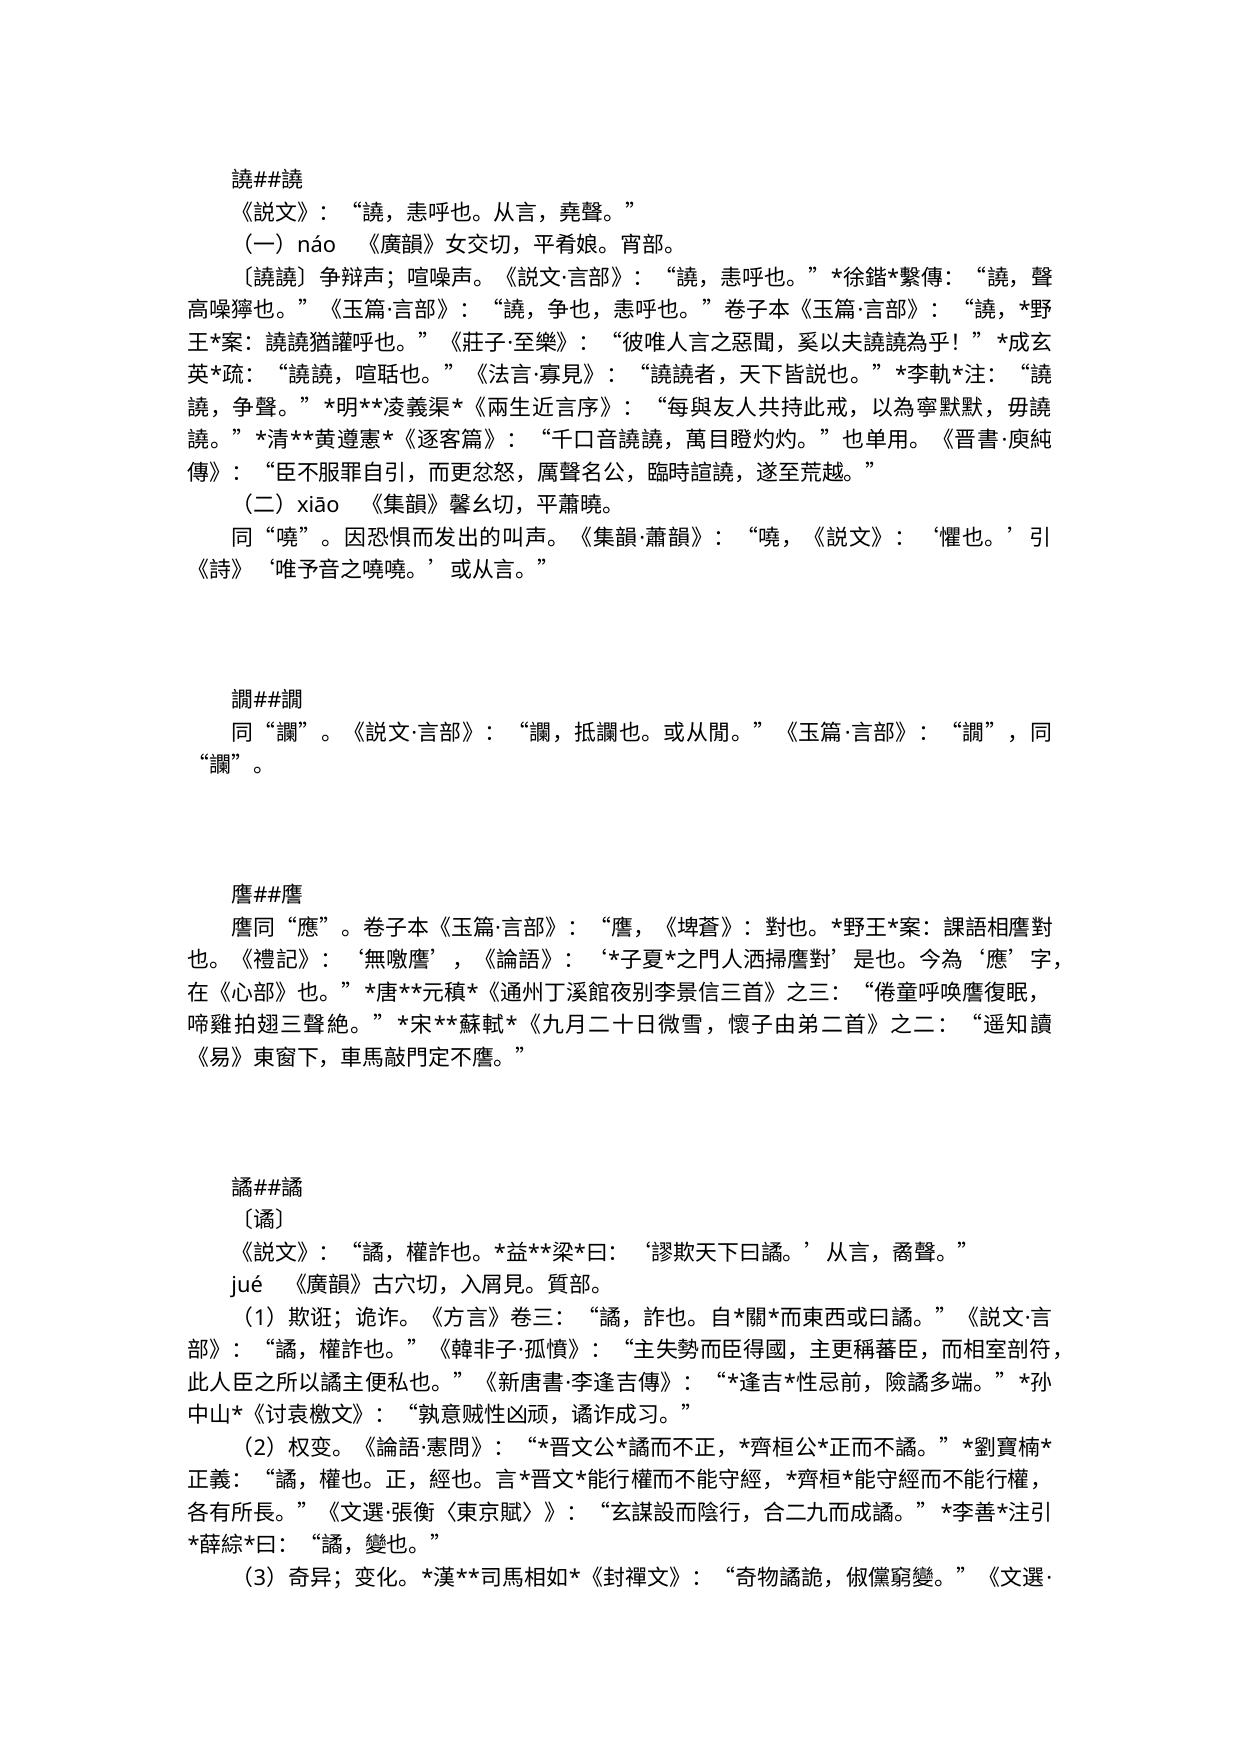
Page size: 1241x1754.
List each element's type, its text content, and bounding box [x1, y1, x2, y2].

text 譍##譍 [187, 877, 1053, 909]
text （二）xiāo 《集韻》馨幺切，平蕭曉。 [187, 487, 1053, 519]
text 譊##譊 [187, 162, 1053, 194]
text （2）权变。《論語·憲問》：“*晋文公*譎而不正，*齊桓公*正而不譎。”*劉寶楠*正義：“譎，權也。正，經也。言*晋文*能行權而不能守經，*齊桓*能守經而不能行權，各有所長。”《文選·張衡〈東京賦〉》：“玄謀設而陰行，合二九而成譎。”*李善*注引*薛綜*曰：“譎，變也。” [187, 1429, 1053, 1559]
text 同“讕”。《説文·言部》：“讕，抵讕也。或从閒。”《玉篇·言部》：“譋”，同“讕”。 [187, 714, 1053, 779]
text 譎##譎 [187, 1169, 1053, 1202]
text （一）náo 《廣韻》女交切，平肴娘。宵部。 [187, 227, 1053, 259]
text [187, 1559, 1053, 1592]
text 同“嘵”。因恐惧而发出的叫声。《集韻·蕭韻》：“嘵，《説文》：‘懼也。’引《詩》‘唯予音之嘵嘵。’或从言。” [187, 519, 1053, 584]
text 《説文》：“譎，權詐也。*益**梁*曰：‘謬欺天下曰譎。’从言，矞聲。” [187, 1234, 1053, 1267]
text （1）欺诳；诡诈。《方言》卷三：“譎，詐也。自*關*而東西或曰譎。”《説文·言部》：“譎，權詐也。”《韓非子·孤憤》：“主失勢而臣得國，主更稱蕃臣，而相室剖符，此人臣之所以譎主便私也。”《新唐書·李逢吉傳》：“*逢吉*性忌前，險譎多端。”*孙中山*《讨袁檄文》：“孰意贼性凶顽，谲诈成习。” [187, 1299, 1053, 1429]
text 〔譊譊〕争辩声；喧噪声。《説文·言部》：“譊，恚呼也。”*徐鍇*繫傳：“譊，聲高噪獰也。”《玉篇·言部》：“譊，争也，恚呼也。”卷子本《玉篇·言部》：“譊，*野王*案：譊譊猶讙呼也。”《莊子·至樂》：“彼唯人言之惡聞，奚以夫譊譊為乎！”*成玄英*疏：“譊譊，喧聒也。”《法言·寡見》：“譊譊者，天下皆説也。”*李軌*注：“譊譊，争聲。”*明**凌義渠*《兩生近言序》：“每與友人共持此戒，以為寧默默，毋譊譊。”*清**黄遵憲*《逐客篇》：“千口音譊譊，萬目瞪灼灼。”也单用。《晋書·庾純傳》：“臣不服罪自引，而更忿怒，厲聲名公，臨時諠譊，遂至荒越。” [187, 259, 1053, 487]
text jué 《廣韻》古穴切，入屑見。質部。 [187, 1267, 1053, 1299]
text 〔谲〕 [187, 1202, 1053, 1234]
text 譋##譋 [187, 682, 1053, 714]
text 譍同“應”。卷子本《玉篇·言部》：“譍，《埤蒼》：對也。*野王*案：課語相譍對也。《禮記》：‘無噭譍’，《論語》：‘*子夏*之門人洒掃譍對’是也。今為‘應’字，在《心部》也。”*唐**元稹*《通州丁溪館夜别李景信三首》之三：“倦童呼唤譍復眠，啼雞拍翅三聲絶。”*宋**蘇軾*《九月二十日微雪，懷子由弟二首》之二：“遥知讀《易》東窗下，車馬敲門定不譍。” [187, 909, 1053, 1072]
text 《説文》：“譊，恚呼也。从言，堯聲。” [187, 194, 1053, 227]
